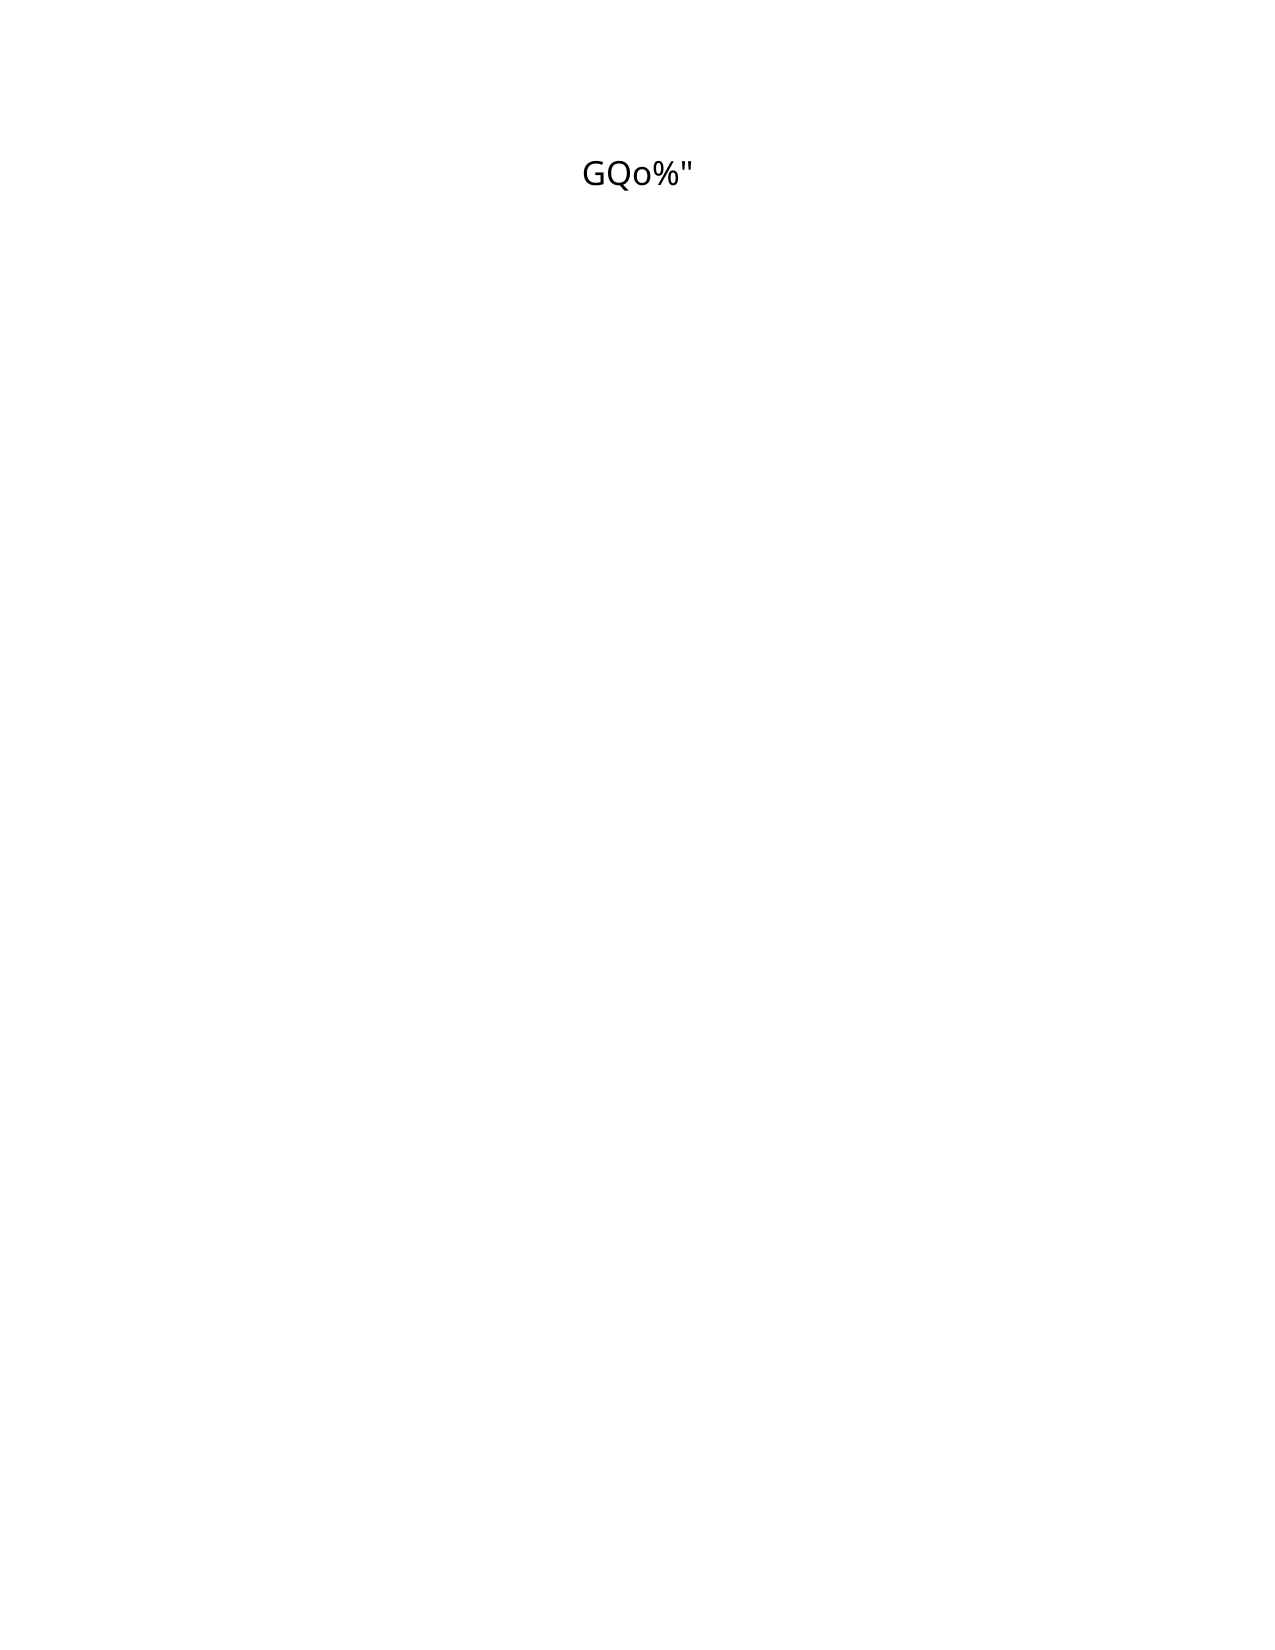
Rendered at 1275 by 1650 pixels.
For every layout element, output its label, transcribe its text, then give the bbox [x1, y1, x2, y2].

text GQo%" [150, 150, 1125, 195]
